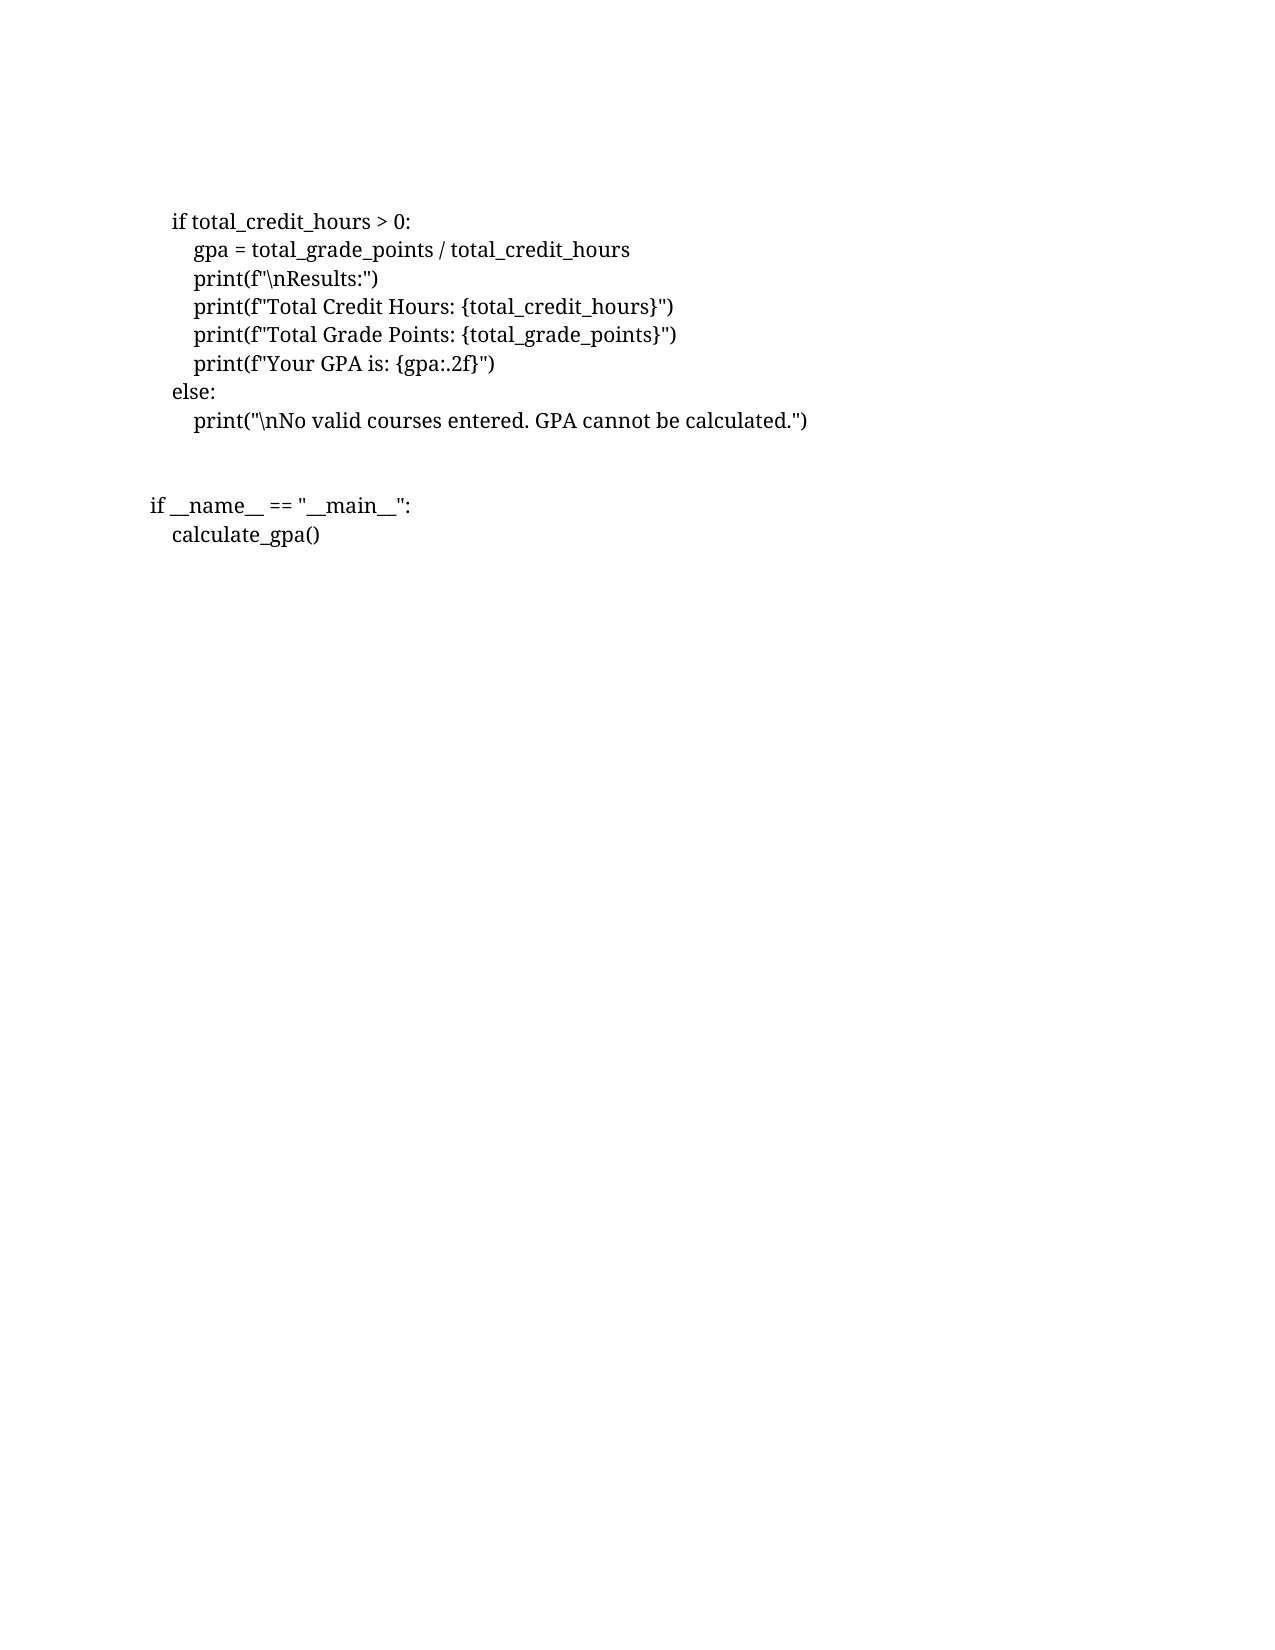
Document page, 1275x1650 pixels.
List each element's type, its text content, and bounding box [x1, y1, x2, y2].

text print(f"Your GPA is: {gpa:.2f}") [150, 349, 1125, 377]
text gpa = total_grade_points / total_credit_hours [150, 235, 1125, 264]
text print(f"Total Grade Points: {total_grade_points}") [150, 321, 1125, 349]
text print(f"\nResults:") [150, 264, 1125, 292]
text else: [150, 377, 1125, 406]
text if total_credit_hours > 0: [150, 207, 1125, 235]
text if __name__ == "__main__": [150, 491, 1125, 520]
text print("\nNo valid courses entered. GPA cannot be calculated.") [150, 406, 1125, 434]
text calculate_gpa() [150, 520, 1125, 548]
text print(f"Total Credit Hours: {total_credit_hours}") [150, 292, 1125, 321]
